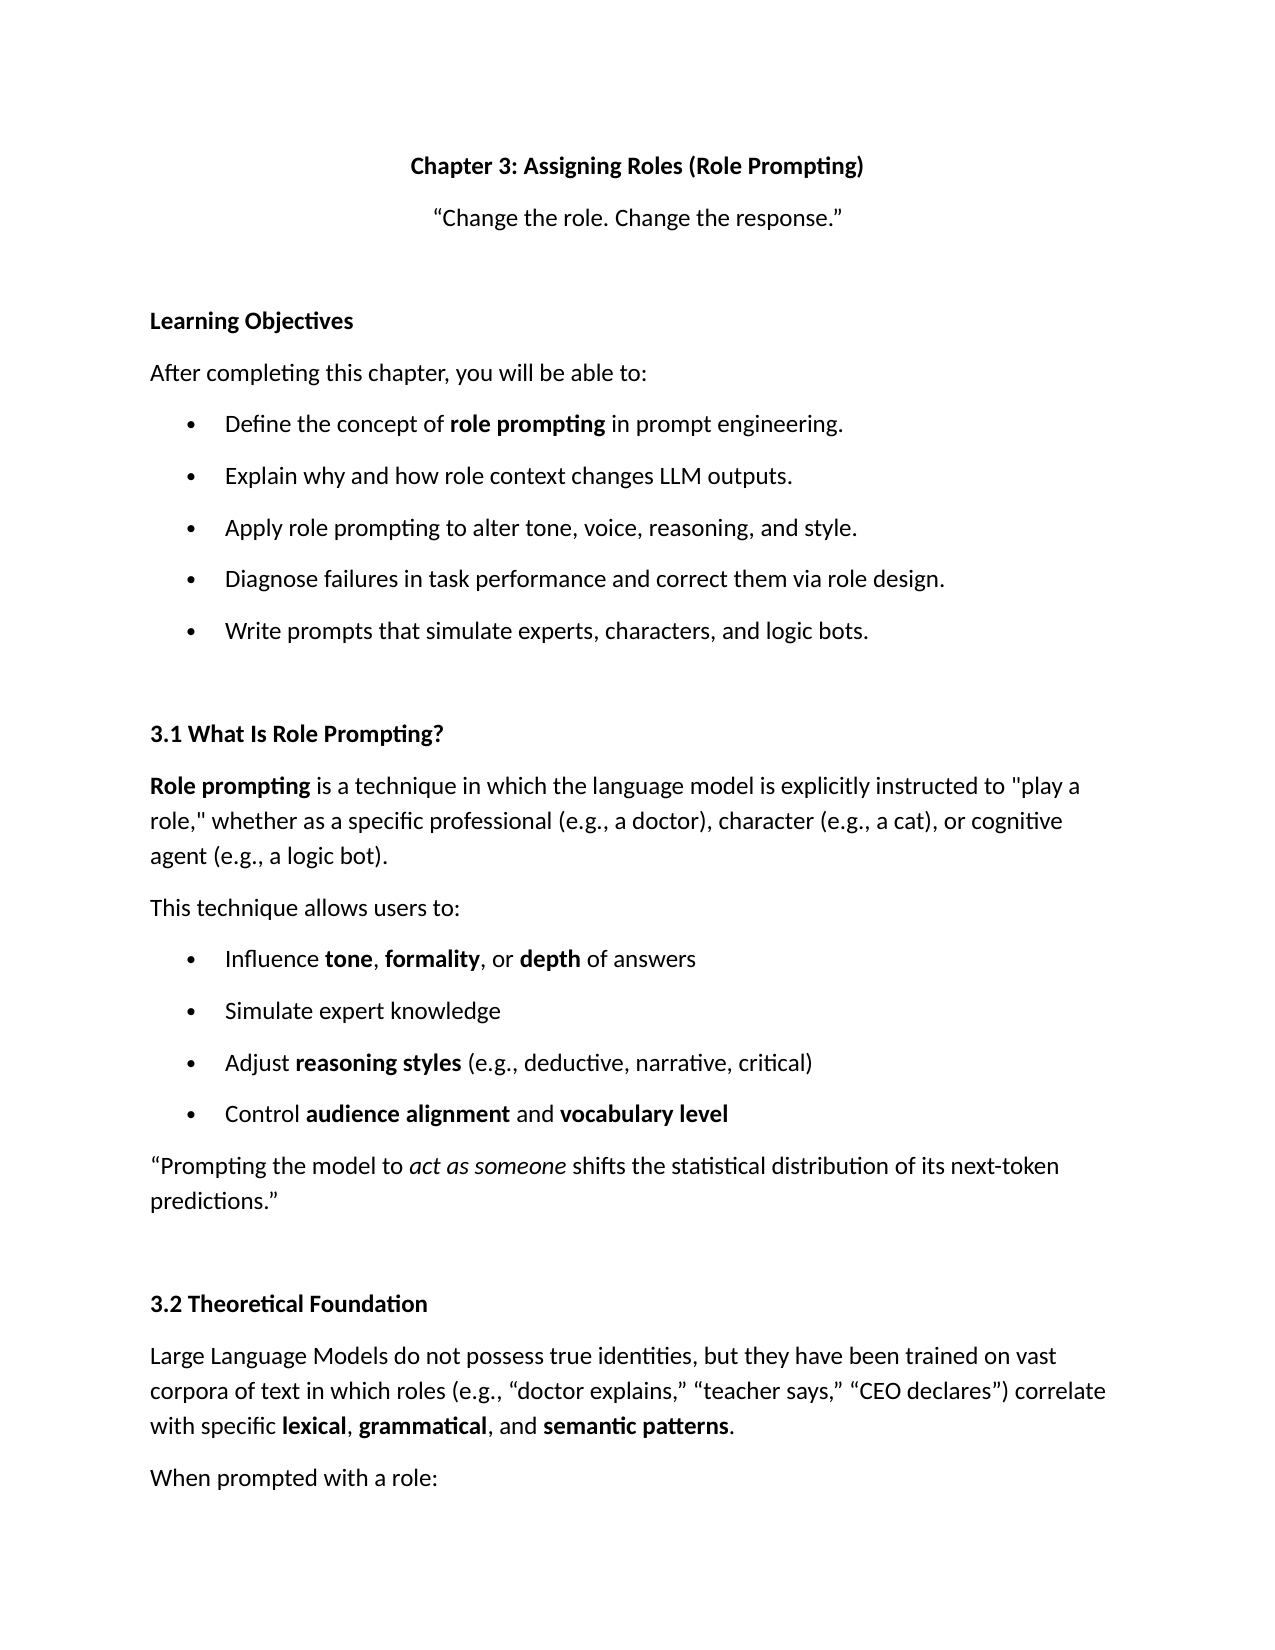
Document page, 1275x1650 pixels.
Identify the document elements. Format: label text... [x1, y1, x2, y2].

list Influence tone, formality, or depth of answers [187, 943, 1125, 974]
text Role prompting is a technique in which the language model is explicitly instructed to "play a role," whether as a specific professional (e.g., a doctor), character (e.g., a cat), or cognitive agent (e.g., a logic bot). [150, 770, 1125, 871]
list Write prompts that simulate experts, characters, and logic bots. [187, 615, 1125, 646]
list Simulate expert knowledge [187, 995, 1125, 1026]
text “Change the role. Change the response.” [150, 202, 1125, 232]
list Define the concept of role prompting in prompt engineering. [187, 408, 1125, 439]
list Apply role prompting to alter tone, voice, reasoning, and style. [187, 512, 1125, 542]
list Explain why and how role context changes LLM outputs. [187, 460, 1125, 491]
text “Prompting the model to act as someone shifts the statistical distribution of its next-token predictions.” [150, 1150, 1125, 1216]
text After completing this chapter, you will be able to: [150, 357, 1125, 387]
list Control audience alignment and vocabulary level [187, 1098, 1125, 1129]
text This technique allows users to: [150, 892, 1125, 922]
text 3.2 Theoretical Foundation [150, 1288, 1125, 1319]
list Adjust reasoning styles (e.g., deductive, narrative, critical) [187, 1047, 1125, 1077]
text Large Language Models do not possess true identities, but they have been trained on vast corpora of text in which roles (e.g., “doctor explains,” “teacher says,” “CEO declares”) correlate with specific lexical, grammatical, and semantic patterns. [150, 1340, 1125, 1441]
text Learning Objectives [150, 305, 1125, 336]
list Diagnose failures in task performance and correct them via role design. [187, 563, 1125, 594]
text 3.1 What Is Role Prompting? [150, 718, 1125, 749]
text When prompted with a role: [150, 1462, 1125, 1492]
text Chapter 3: Assigning Roles (Role Prompting) [150, 150, 1125, 181]
